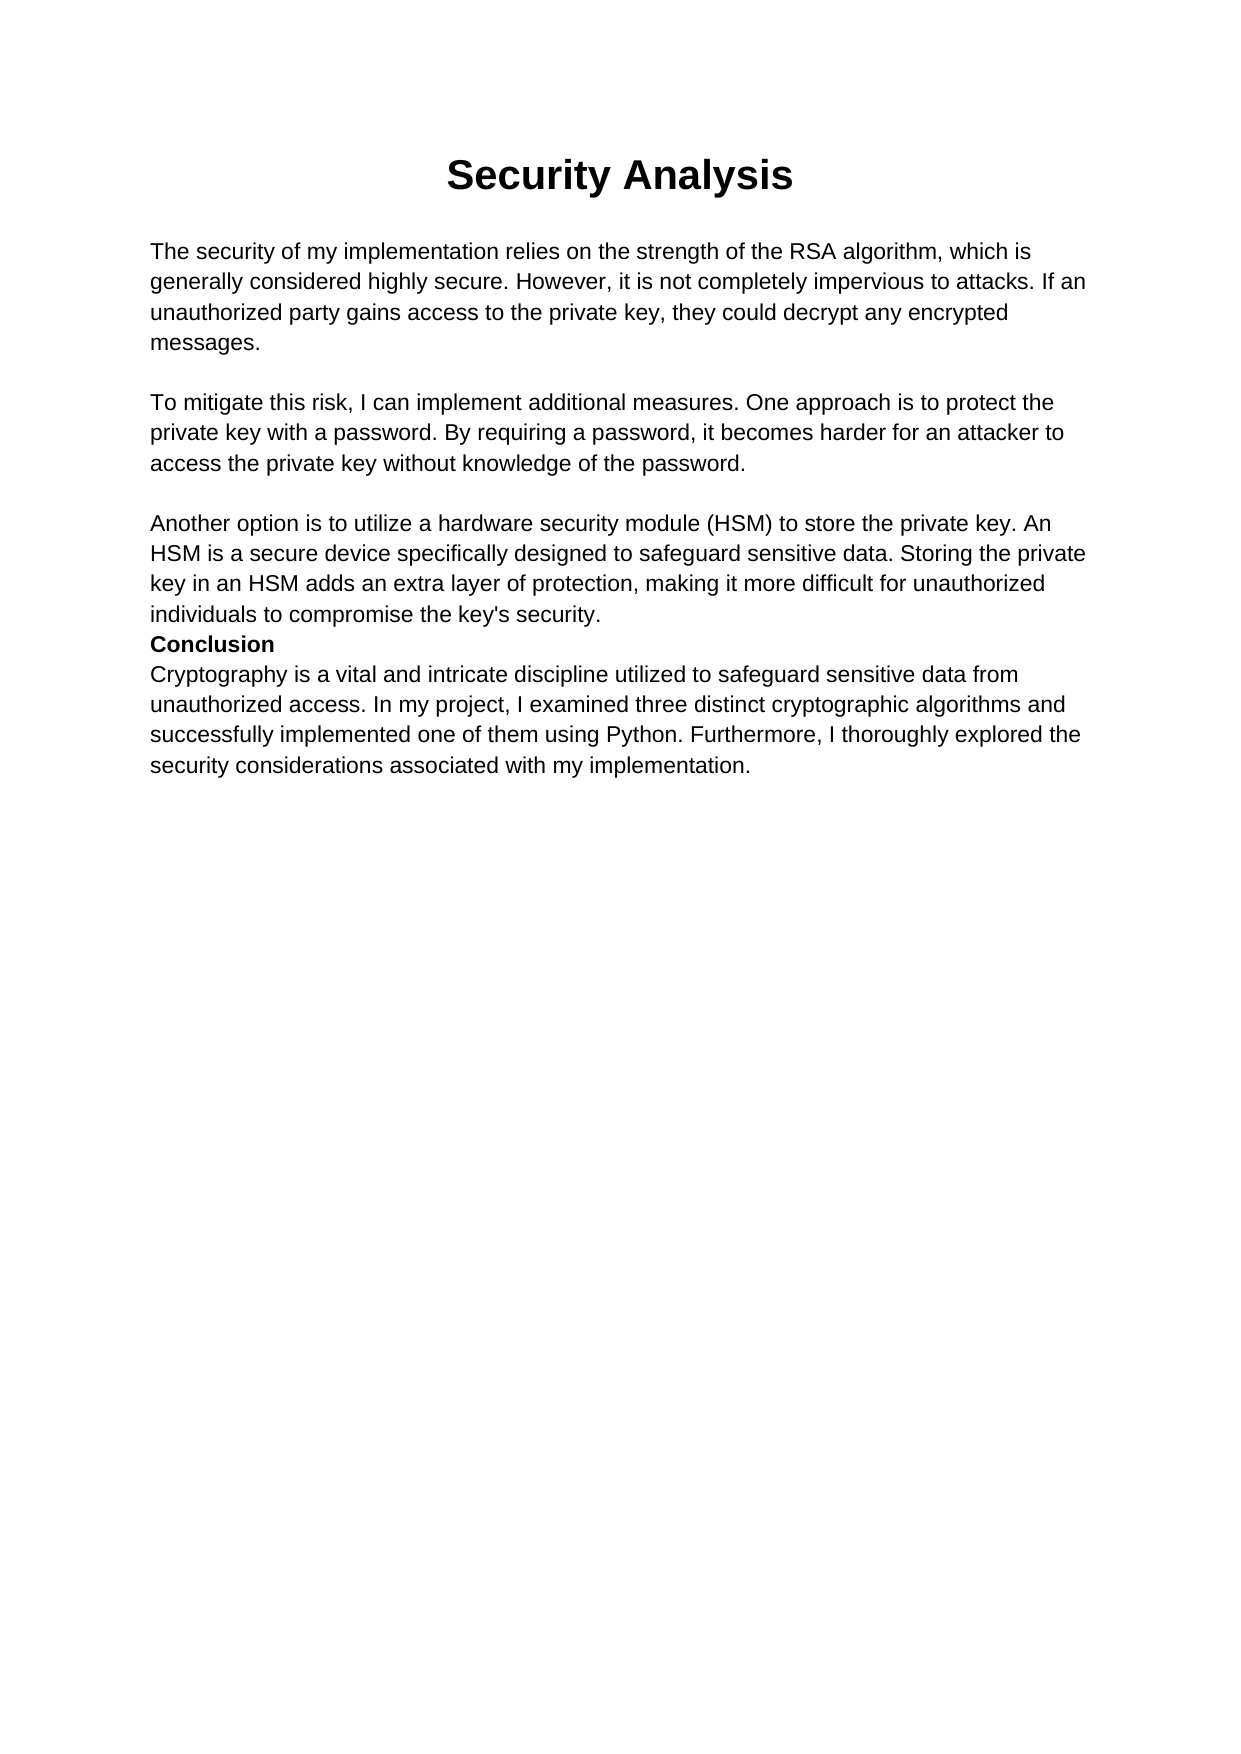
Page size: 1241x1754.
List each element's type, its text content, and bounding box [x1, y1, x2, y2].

text Security Analysis [150, 150, 1090, 198]
text To mitigate this risk, I can implement additional measures. One approach is to protect the private key with a password. By requiring a password, it becomes harder for an attacker to access the private key without knowledge of the password. [150, 389, 1090, 476]
text The security of my implementation relies on the strength of the RSA algorithm, which is generally considered highly secure. However, it is not completely impervious to attacks. If an unauthorized party gains access to the private key, they could decrypt any encrypted messages. [150, 238, 1090, 355]
text Cryptography is a vital and intricate discipline utilized to safeguard sensitive data from unauthorized access. In my project, I examined three distinct cryptographic algorithms and successfully implemented one of them using Python. Furthermore, I thoroughly explored the security considerations associated with my implementation. [150, 661, 1090, 778]
text Conclusion [150, 631, 1090, 657]
text Another option is to utilize a hardware security module (HSM) to store the private key. An HSM is a secure device specifically designed to safeguard sensitive data. Storing the private key in an HSM adds an extra layer of protection, making it more difficult for unauthorized individuals to compromise the key's security. [150, 510, 1090, 627]
